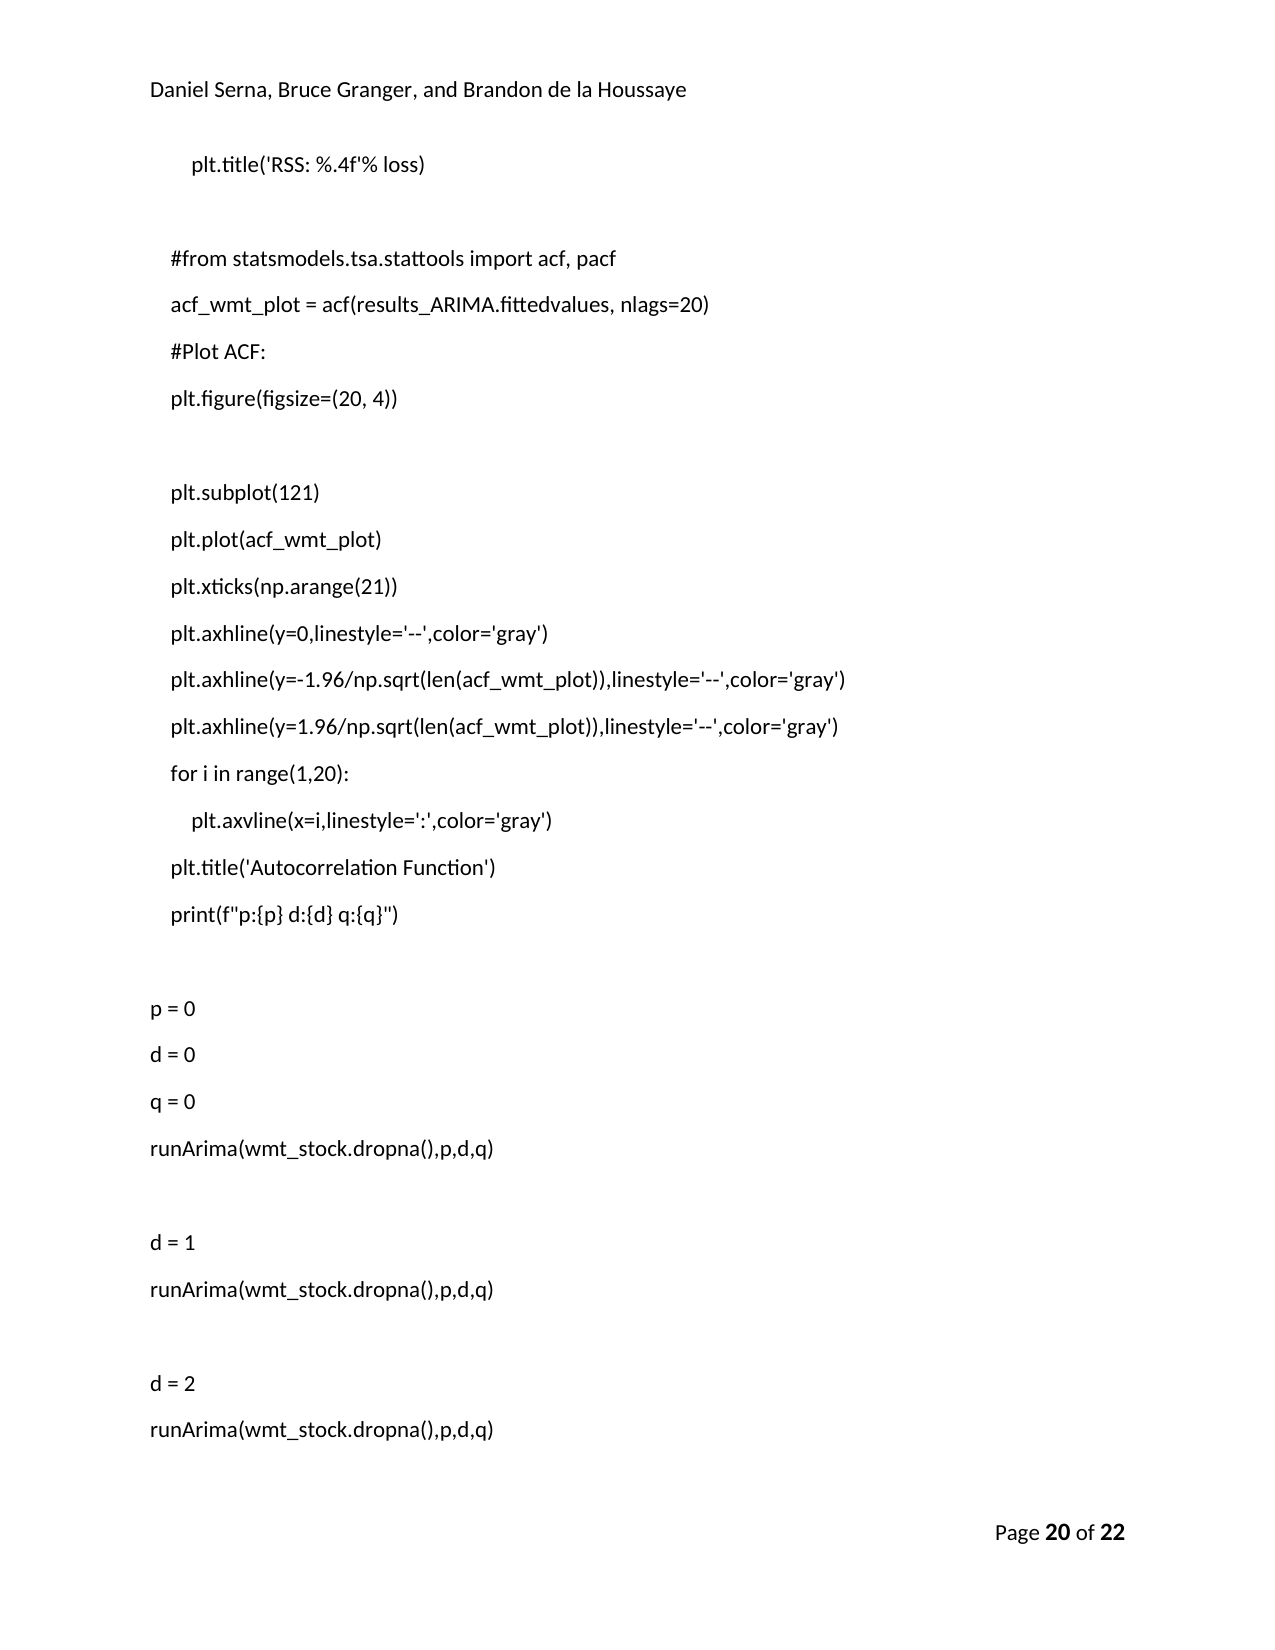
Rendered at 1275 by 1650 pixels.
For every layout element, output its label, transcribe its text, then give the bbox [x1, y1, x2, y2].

text runArima(wmt_stock.dropna(),p,d,q) [150, 1134, 1125, 1162]
text plt.axhline(y=1.96/np.sqrt(len(acf_wmt_plot)),linestyle='--',color='gray') [150, 712, 1125, 741]
text acf_wmt_plot = acf(results_ARIMA.fittedvalues, nlags=20) [150, 291, 1125, 319]
text plt.axvline(x=i,linestyle=':',color='gray') [150, 806, 1125, 834]
text d = 0 [150, 1041, 1125, 1069]
text plt.title('Autocorrelation Function') [150, 853, 1125, 881]
text p = 0 [150, 994, 1125, 1022]
text plt.title('RSS: %.4f'% loss) [150, 150, 1125, 178]
text plt.subplot(121) [150, 478, 1125, 506]
text plt.figure(figsize=(20, 4)) [150, 384, 1125, 412]
text plt.axhline(y=0,linestyle='--',color='gray') [150, 619, 1125, 647]
text q = 0 [150, 1087, 1125, 1116]
text runArima(wmt_stock.dropna(),p,d,q) [150, 1275, 1125, 1303]
text #Plot ACF: [150, 337, 1125, 366]
text runArima(wmt_stock.dropna(),p,d,q) [150, 1416, 1125, 1444]
text plt.axhline(y=-1.96/np.sqrt(len(acf_wmt_plot)),linestyle='--',color='gray') [150, 666, 1125, 694]
text plt.plot(acf_wmt_plot) [150, 525, 1125, 553]
text for i in range(1,20): [150, 759, 1125, 787]
text print(f"p:{p} d:{d} q:{q}") [150, 900, 1125, 928]
text plt.xticks(np.arange(21)) [150, 572, 1125, 600]
text #from statsmodels.tsa.stattools import acf, pacf [150, 244, 1125, 272]
text d = 2 [150, 1369, 1125, 1397]
text d = 1 [150, 1228, 1125, 1256]
